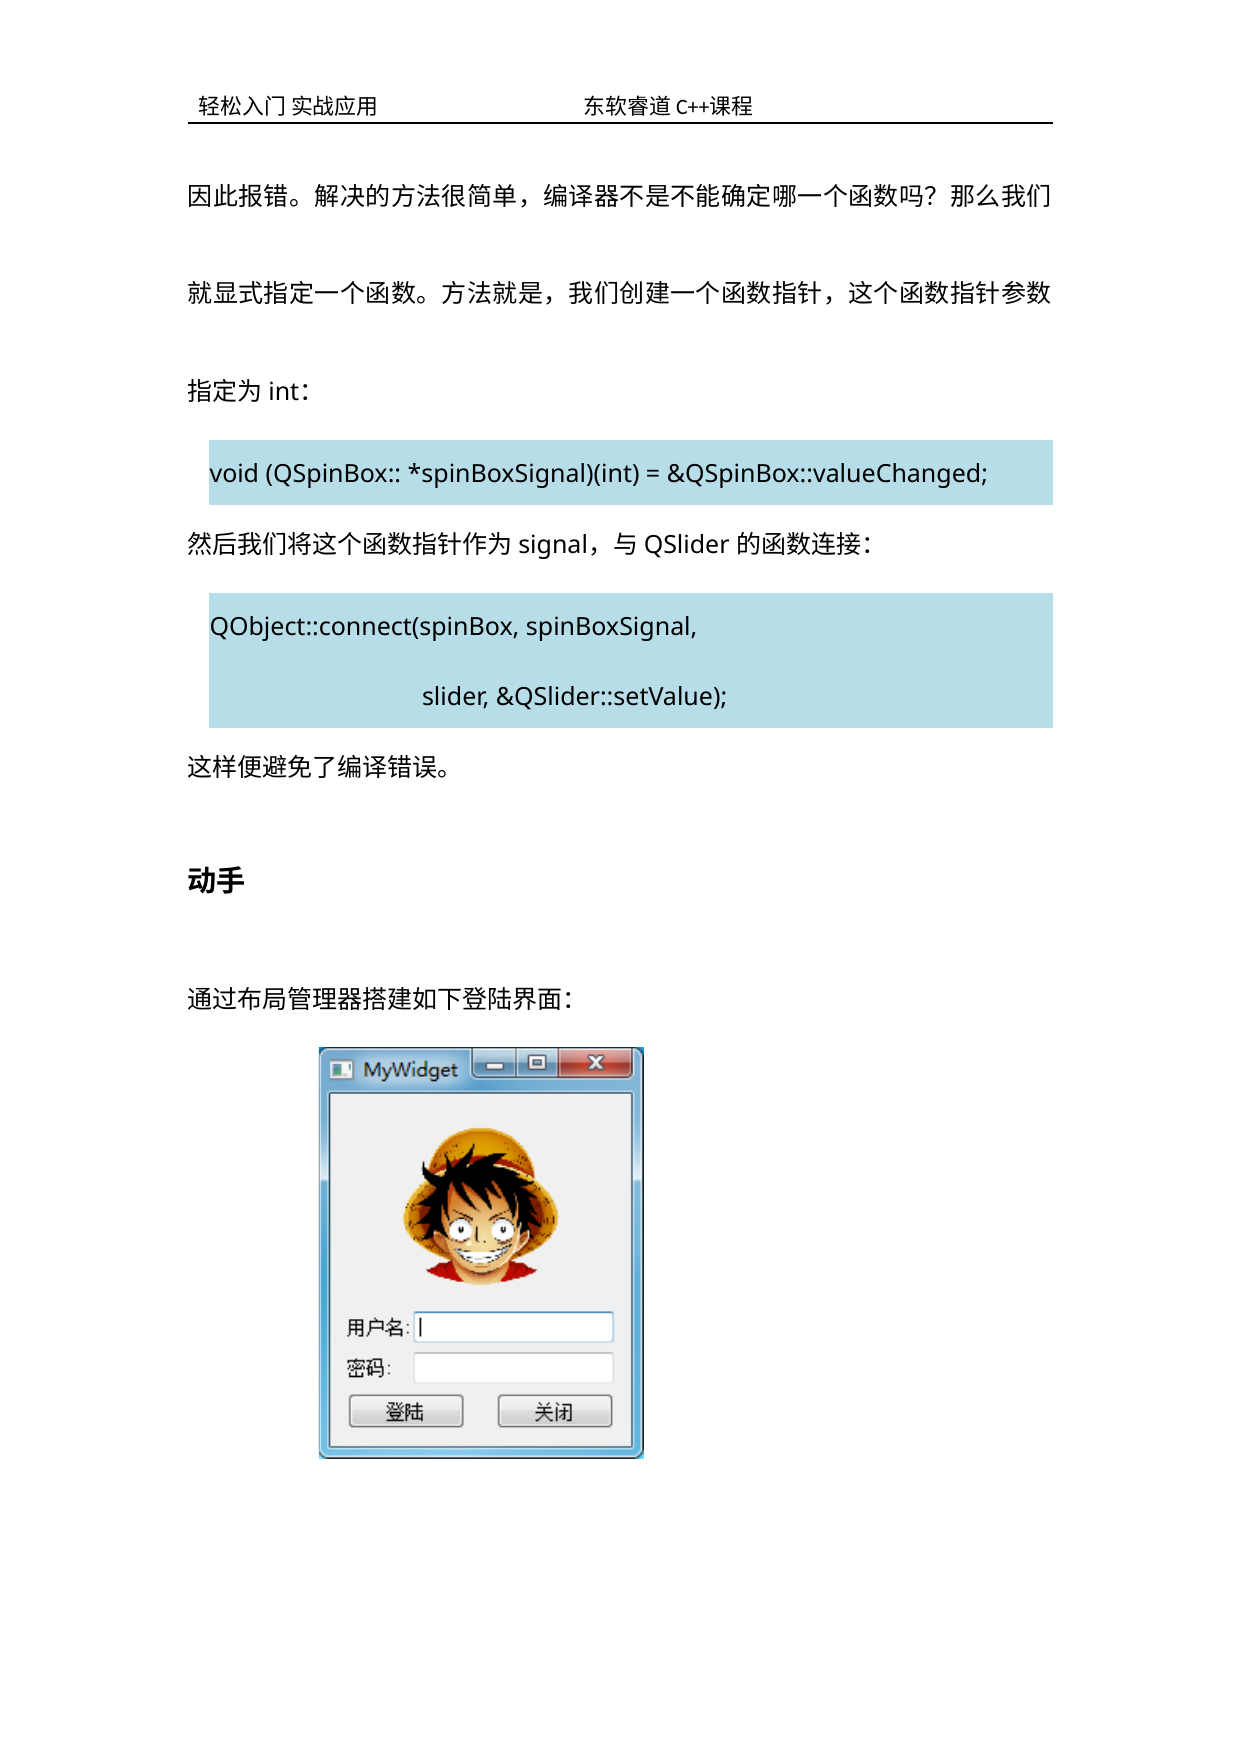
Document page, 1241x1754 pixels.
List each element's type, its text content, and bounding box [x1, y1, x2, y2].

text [187, 162, 1053, 422]
text QObject::connect(spinBox, spinBoxSignal, [209, 593, 1053, 658]
picture [318, 1047, 644, 1459]
text void (QSpinBox:: *spinBoxSignal)(int) = &QSpinBox::valueChanged; [209, 440, 1053, 505]
text 然后我们将这个函数指针作为 signal，与 QSlider 的函数连接： [187, 510, 1053, 575]
text 通过布局管理器搭建如下登陆界面： [187, 965, 1053, 1030]
text 这样便避免了编译错误。 [187, 733, 1053, 798]
text slider, &QSlider::setValue); [209, 663, 1053, 728]
subtitle 动手 [187, 846, 1053, 911]
